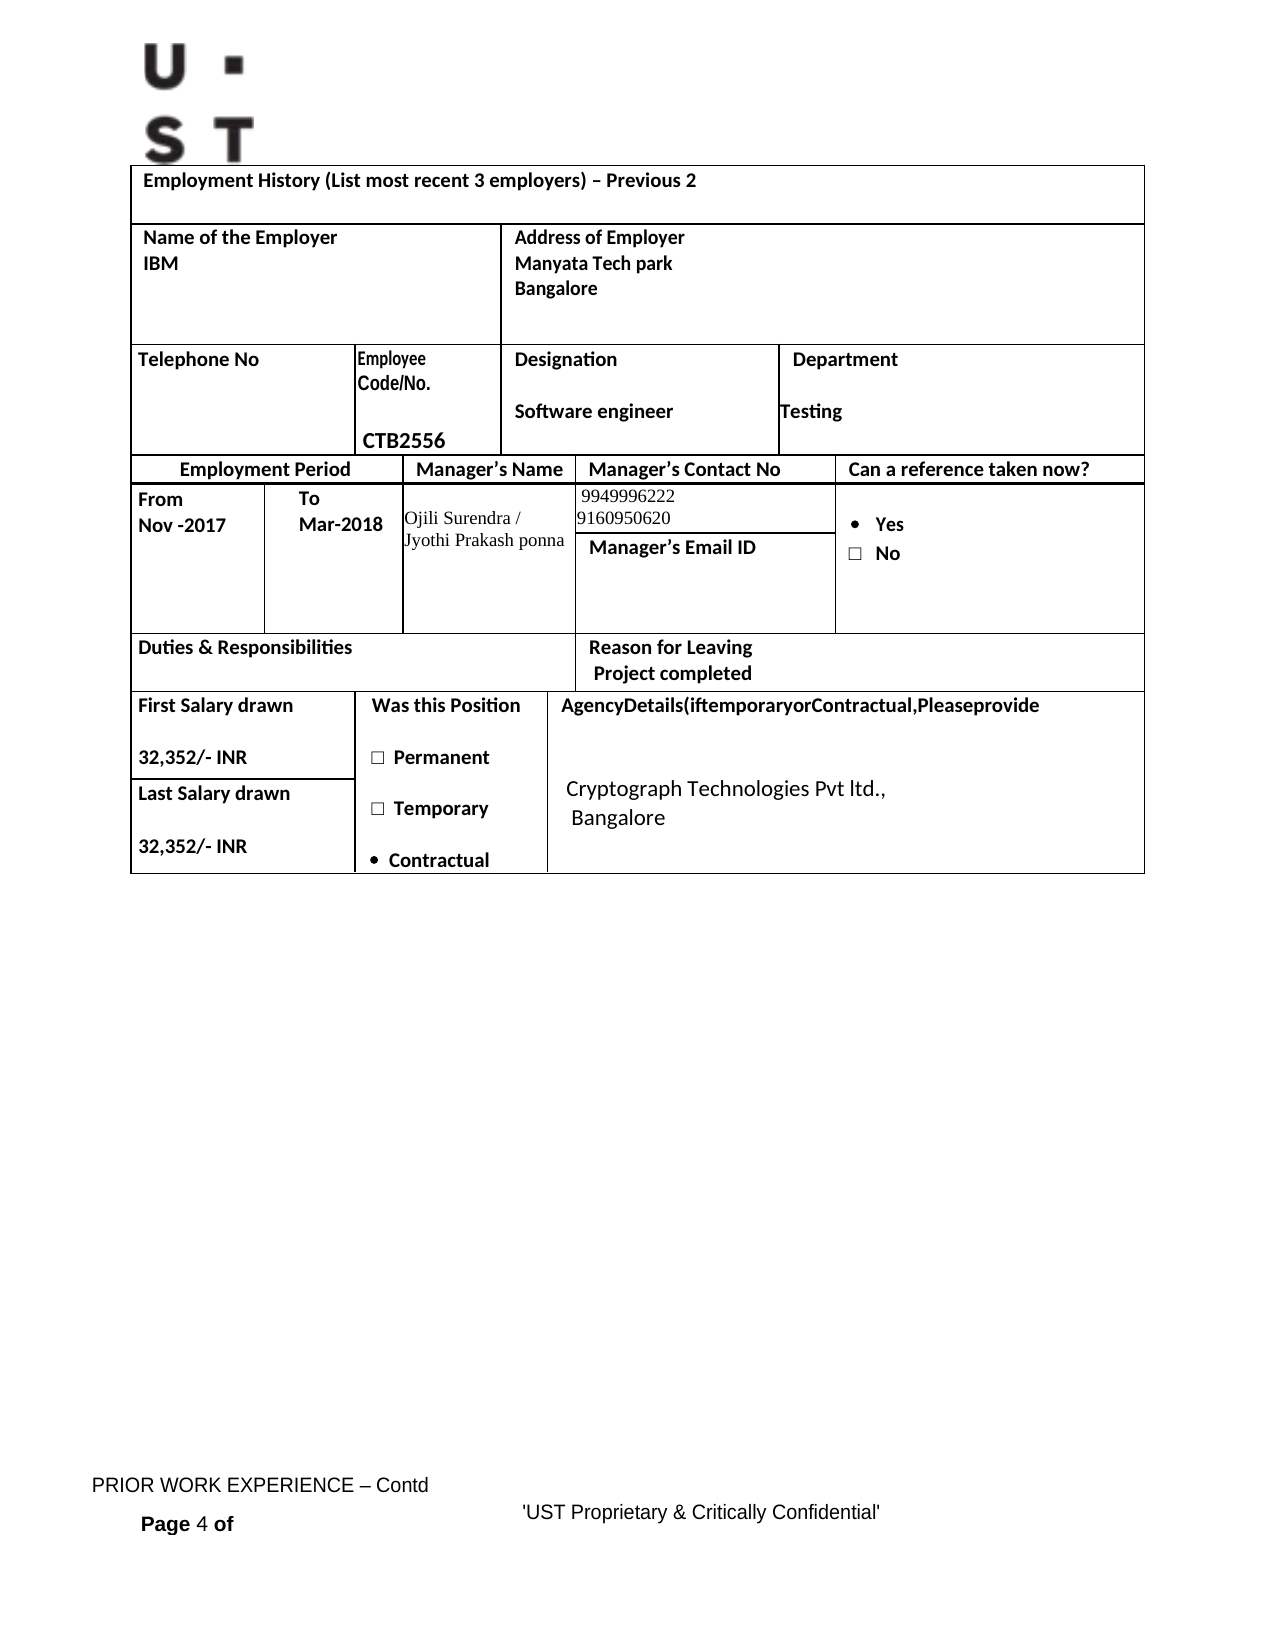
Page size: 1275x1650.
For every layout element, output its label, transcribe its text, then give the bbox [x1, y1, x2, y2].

picture [144, 43, 254, 165]
table_cell First Salary drawn 32,352/- INR [132, 692, 354, 778]
text PRIOR WORK EXPERIENCE – Contd [92, 1473, 1206, 1497]
table_cell Manager’s Name [404, 456, 575, 482]
table_cell Yes No [836, 485, 1144, 632]
table_cell Last Salary drawn 32,352/- INR [132, 780, 354, 872]
table_cell Department Testing [780, 345, 1144, 454]
table_cell Duties & Responsibilities [132, 634, 575, 691]
table_cell From Nov -2017 [132, 485, 264, 632]
table_cell Employment Period [132, 456, 402, 482]
table_cell To Mar-2018 [265, 485, 402, 632]
table_cell Telephone No [132, 345, 354, 454]
table_cell Designation Software engineer [502, 345, 778, 454]
table_cell Employee Code/No. CTB2556 [356, 345, 500, 454]
table_cell Name of the Employer IBM [132, 225, 500, 343]
table_cell Can a reference taken now? [836, 456, 1144, 482]
table_cell Manager’s Email ID [576, 534, 835, 632]
table_cell Ojili Surendra / Jyothi Prakash ponna [404, 485, 575, 632]
table_cell AgencyDetails(iftemporaryorContractual,Pleaseprovide Cryptograph Technologies Pvt ltd., Bangalore [548, 692, 1144, 872]
table_cell Reason for Leaving Project completed [576, 634, 1144, 691]
table_cell Manager’s Contact No [576, 456, 835, 482]
table_cell Was this Position Permanent Temporary Contractual [356, 692, 547, 872]
table_cell 9949996222 9160950620 [576, 485, 835, 532]
table_cell Address of Employer Manyata Tech park Bangalore [502, 225, 1144, 343]
table_header Employment History (List most recent 3 employers) – Previous 2 [132, 166, 1144, 223]
